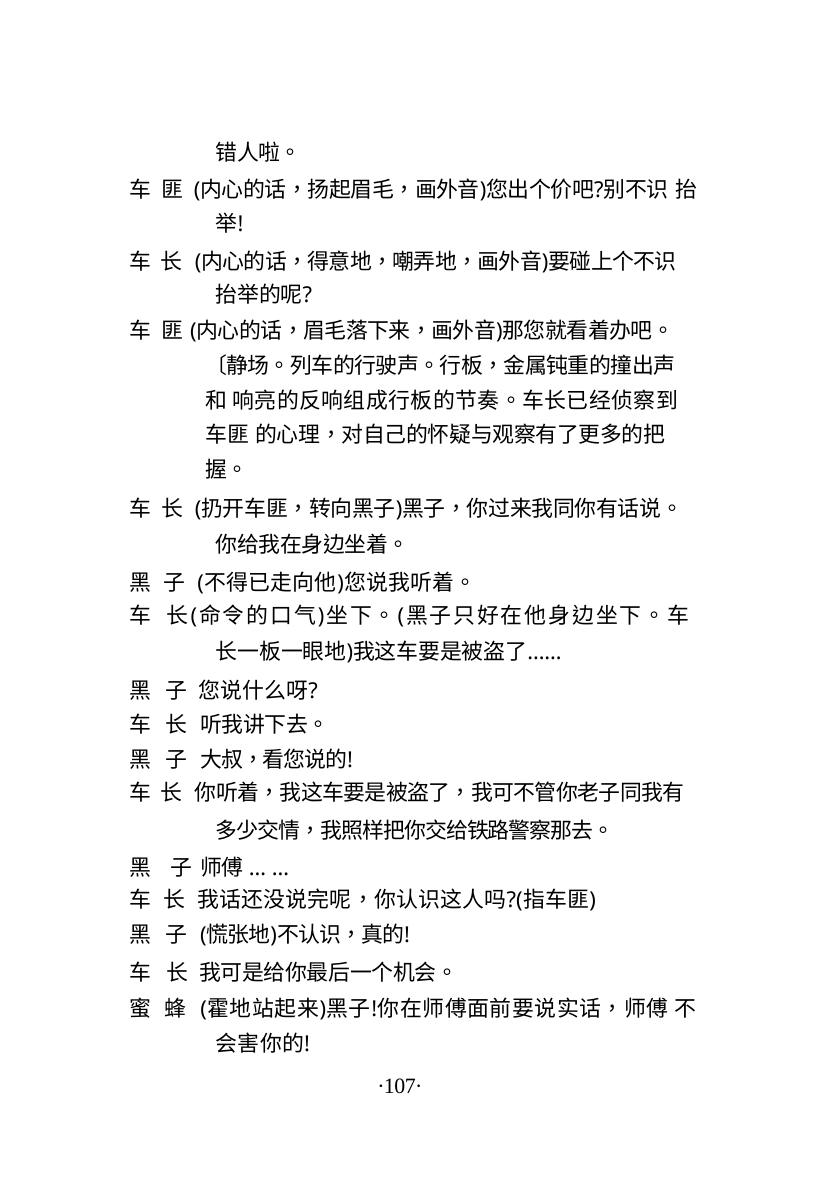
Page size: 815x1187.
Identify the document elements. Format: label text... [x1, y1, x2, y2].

text 多少交情，我照样把你交给铁路警察那去。 [216, 817, 706, 844]
text 车 匪 (内心的话，眉毛落下来，画外音)那您就看着办吧。 〔静场。列车的行驶声。行板，金属钝重的撞出声和 响亮的反响组成行板的节奏。车长已经侦察到车匪 的心理，对自己的怀疑与观察有了更多的把握。 [129, 315, 696, 484]
text 黑 子 大叔，看您说的! [129, 746, 706, 773]
text 车 长(命令的口气)坐下。(黑子只好在他身边坐下。车 长一板一眼地)我这车要是被盗了…… [129, 600, 699, 666]
text 车 长 你听着，我这车要是被盗了，我可不管你老子同我有 [129, 779, 706, 806]
text 黑 子 (不得已走向他)您说我听着。 [129, 568, 706, 596]
text 车 长 我可是给你最后一个机会。 [129, 958, 706, 986]
text 错人啦。 [216, 138, 706, 166]
text 黑 子 您说什么呀? [129, 676, 706, 704]
text 蜜 蜂 (霍地站起来)黑子!你在师傅面前要说实话，师傅 不会害你的! [129, 992, 698, 1058]
text 车 长 我话还没说完呢，你认识这人吗?(指车匪) 黑 子 (慌张地)不认识，真的! [129, 884, 622, 949]
text 黑 子 师傅 … … [129, 852, 706, 881]
text 车 长 听我讲下去。 [129, 711, 706, 738]
text 车 长 (内心的话，得意地，嘲弄地，画外音)要碰上个不识 抬举的呢? [129, 246, 698, 309]
text 车 长 (扔开车匪，转向黑子)黑子，你过来我同你有话说。 你给我在身边坐着。 [129, 493, 706, 558]
text 车 匪 (内心的话，扬起眉毛，画外音)您出个价吧?别不识 抬举! [129, 174, 698, 238]
